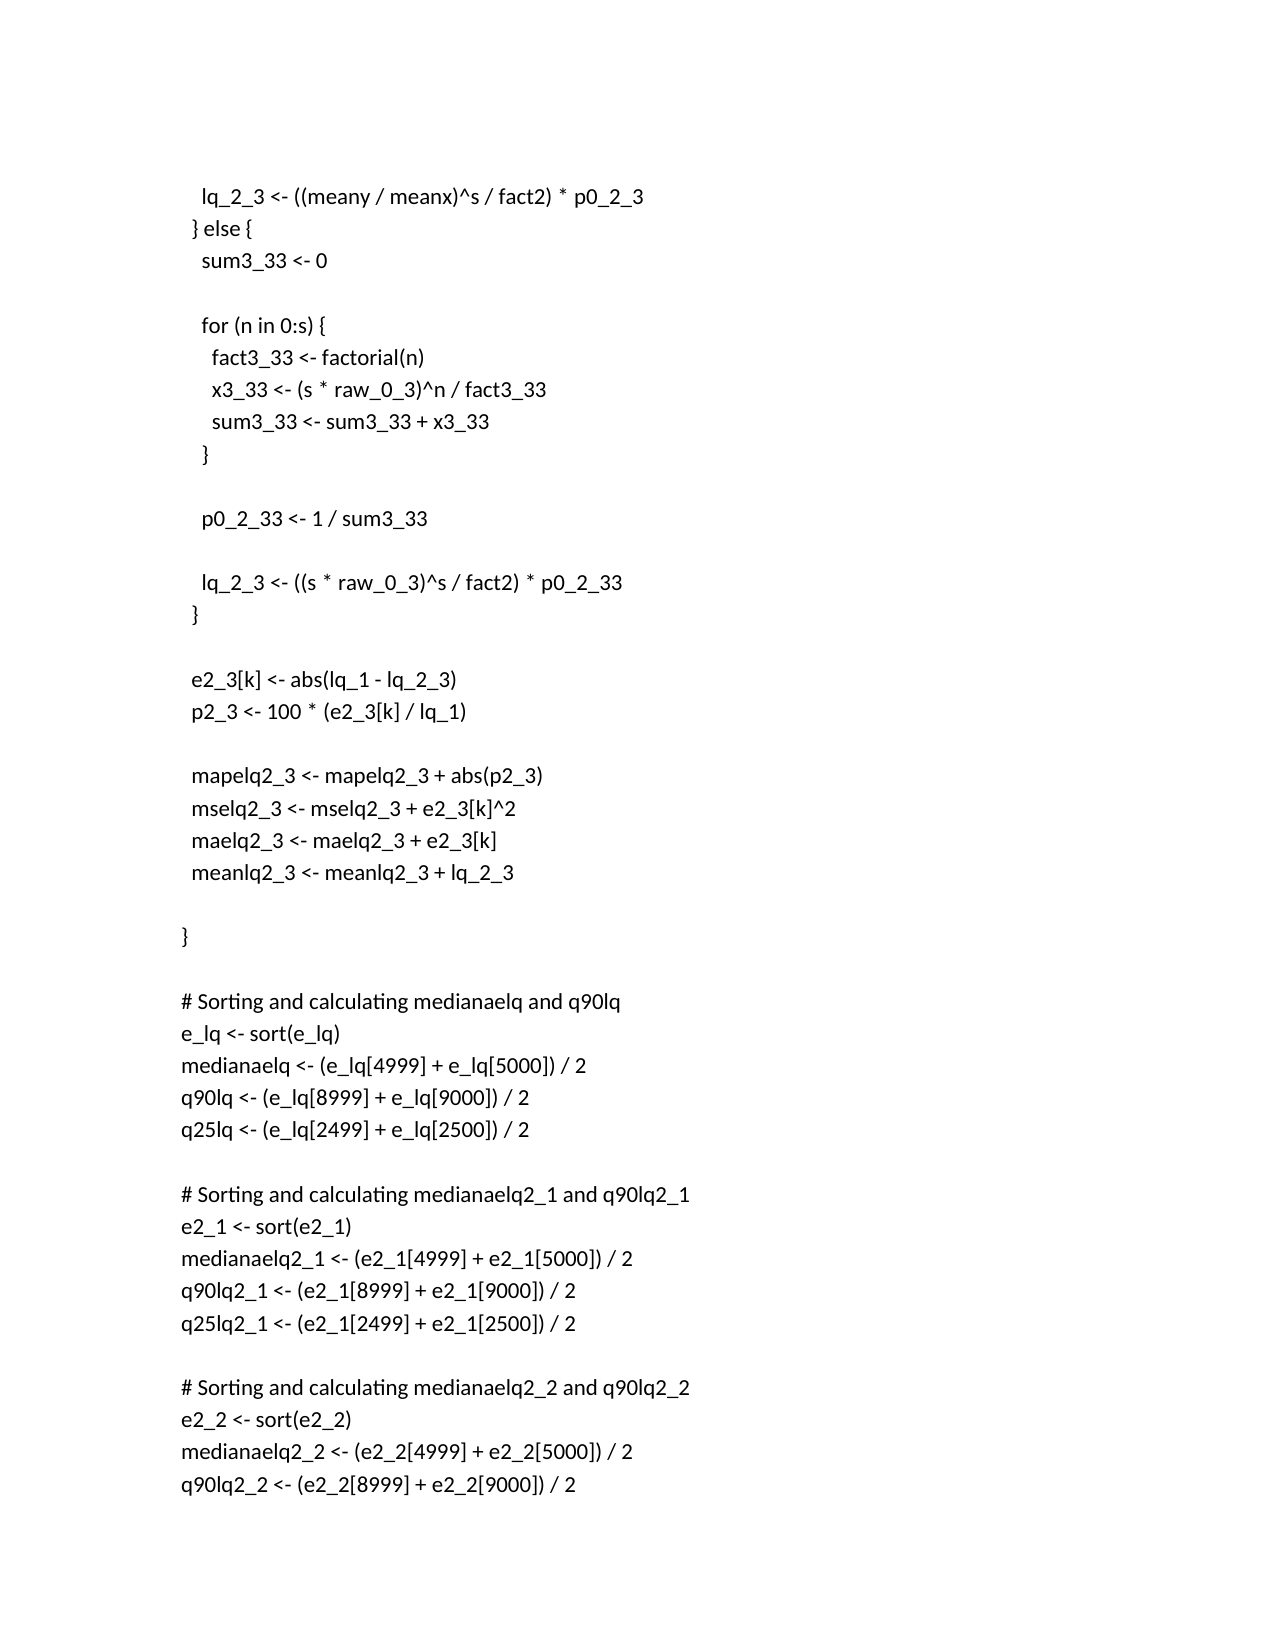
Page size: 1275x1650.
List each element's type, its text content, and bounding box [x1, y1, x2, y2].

text fact3_33 <- factorial(n) [150, 343, 1125, 371]
text lq_2_3 <- ((meany / meanx)^s / fact2) * p0_2_3 [150, 182, 1125, 210]
text # Sorting and calculating medianaelq2_2 and q90lq2_2 [150, 1373, 1125, 1401]
text meanlq2_3 <- meanlq2_3 + lq_2_3 [150, 858, 1125, 886]
text e_lq <- sort(e_lq) [150, 1019, 1125, 1047]
text } [150, 922, 1125, 951]
text medianaelq <- (e_lq[4999] + e_lq[5000]) / 2 [150, 1051, 1125, 1079]
text q90lq2_1 <- (e2_1[8999] + e2_1[9000]) / 2 [150, 1277, 1125, 1304]
text e2_1 <- sort(e2_1) [150, 1212, 1125, 1240]
text maelq2_3 <- maelq2_3 + e2_3[k] [150, 826, 1125, 854]
text q25lq <- (e_lq[2499] + e_lq[2500]) / 2 [150, 1116, 1125, 1144]
text q90lq2_2 <- (e2_2[8999] + e2_2[9000]) / 2 [150, 1470, 1125, 1498]
text mselq2_3 <- mselq2_3 + e2_3[k]^2 [150, 794, 1125, 822]
text # Sorting and calculating medianaelq and q90lq [150, 987, 1125, 1015]
text } else { [150, 214, 1125, 242]
text # Sorting and calculating medianaelq2_1 and q90lq2_1 [150, 1180, 1125, 1208]
text mapelq2_3 <- mapelq2_3 + abs(p2_3) [150, 762, 1125, 789]
text sum3_33 <- sum3_33 + x3_33 [150, 407, 1125, 436]
text } [150, 601, 1125, 629]
text q25lq2_1 <- (e2_1[2499] + e2_1[2500]) / 2 [150, 1309, 1125, 1337]
text q90lq <- (e_lq[8999] + e_lq[9000]) / 2 [150, 1083, 1125, 1111]
text e2_3[k] <- abs(lq_1 - lq_2_3) [150, 665, 1125, 693]
text medianaelq2_1 <- (e2_1[4999] + e2_1[5000]) / 2 [150, 1244, 1125, 1272]
text medianaelq2_2 <- (e2_2[4999] + e2_2[5000]) / 2 [150, 1437, 1125, 1466]
text sum3_33 <- 0 [150, 247, 1125, 274]
text x3_33 <- (s * raw_0_3)^n / fact3_33 [150, 375, 1125, 403]
text } [150, 440, 1125, 468]
text e2_2 <- sort(e2_2) [150, 1405, 1125, 1433]
text lq_2_3 <- ((s * raw_0_3)^s / fact2) * p0_2_33 [150, 568, 1125, 596]
text p0_2_33 <- 1 / sum3_33 [150, 504, 1125, 532]
text for (n in 0:s) { [150, 311, 1125, 339]
text p2_3 <- 100 * (e2_3[k] / lq_1) [150, 697, 1125, 725]
